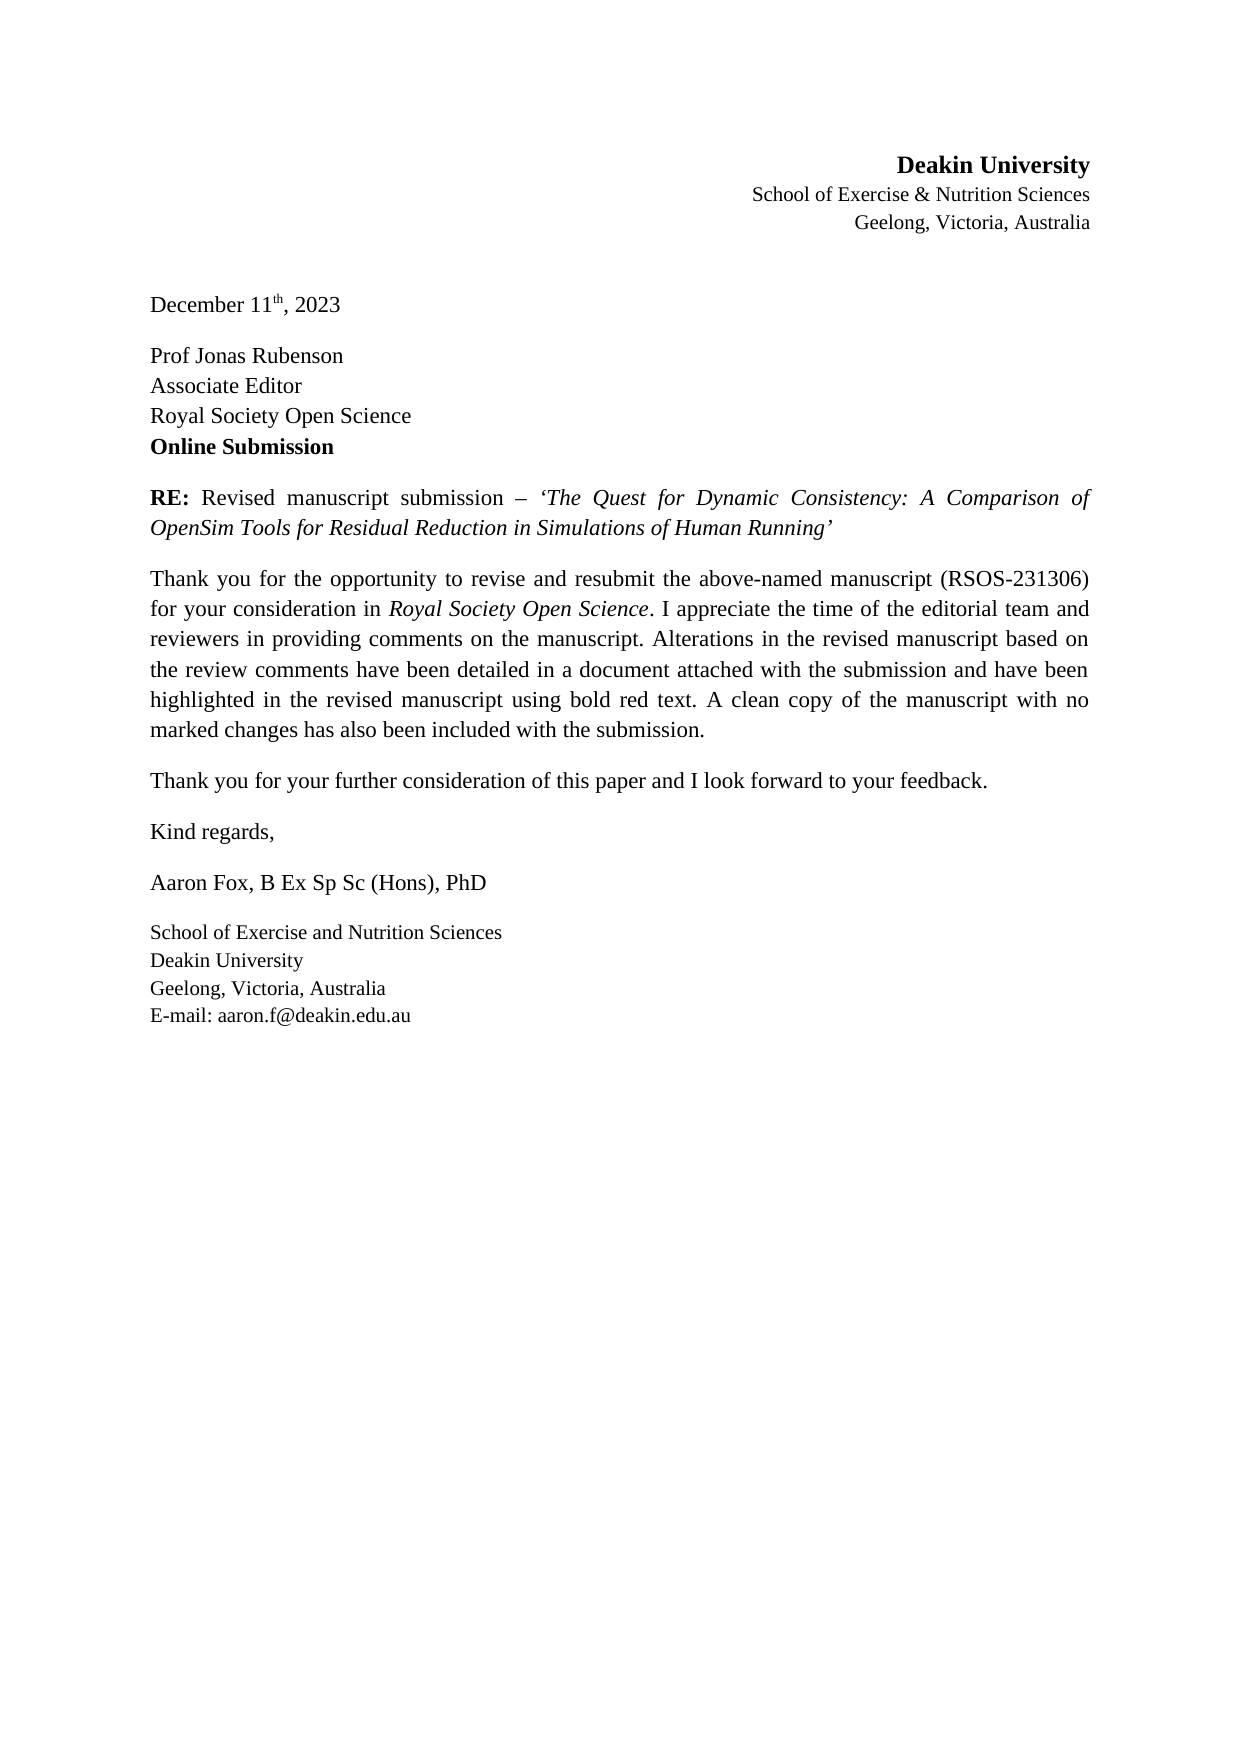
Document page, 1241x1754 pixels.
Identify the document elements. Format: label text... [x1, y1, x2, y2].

text Thank you for your further consideration of this paper and I look forward to your feedback. [150, 767, 1090, 793]
text School of Exercise and Nutrition Sciences Deakin University Geelong, Victoria, Australia E-mail: aaron.f@deakin.edu.au [150, 920, 1090, 1027]
text Kind regards, [150, 818, 1090, 844]
text Thank you for the opportunity to revise and resubmit the above-named manuscript (RSOS-231306) for your consideration in Royal Society Open Science. I appreciate the time of the editorial team and reviewers in providing comments on the manuscript. Alterations in the revised manuscript based on the review comments have been detailed in a document attached with the submission and have been highlighted in the revised manuscript using bold red text. A clean copy of the manuscript with no marked changes has also been included with the submission. [150, 565, 1090, 742]
text December 11th, 2023 [150, 291, 1090, 317]
text Deakin University School of Exercise & Nutrition Sciences Geelong, Victoria, Australia [150, 150, 1090, 266]
text Aaron Fox, B Ex Sp Sc (Hons), PhD [150, 869, 1090, 896]
text Prof Jonas Rubenson Associate Editor Royal Society Open Science Online Submission [150, 342, 1090, 459]
text RE: Revised manuscript submission – ‘The Quest for Dynamic Consistency: A Comparison of OpenSim Tools for Residual Reduction in Simulations of Human Running’ [150, 484, 1090, 540]
